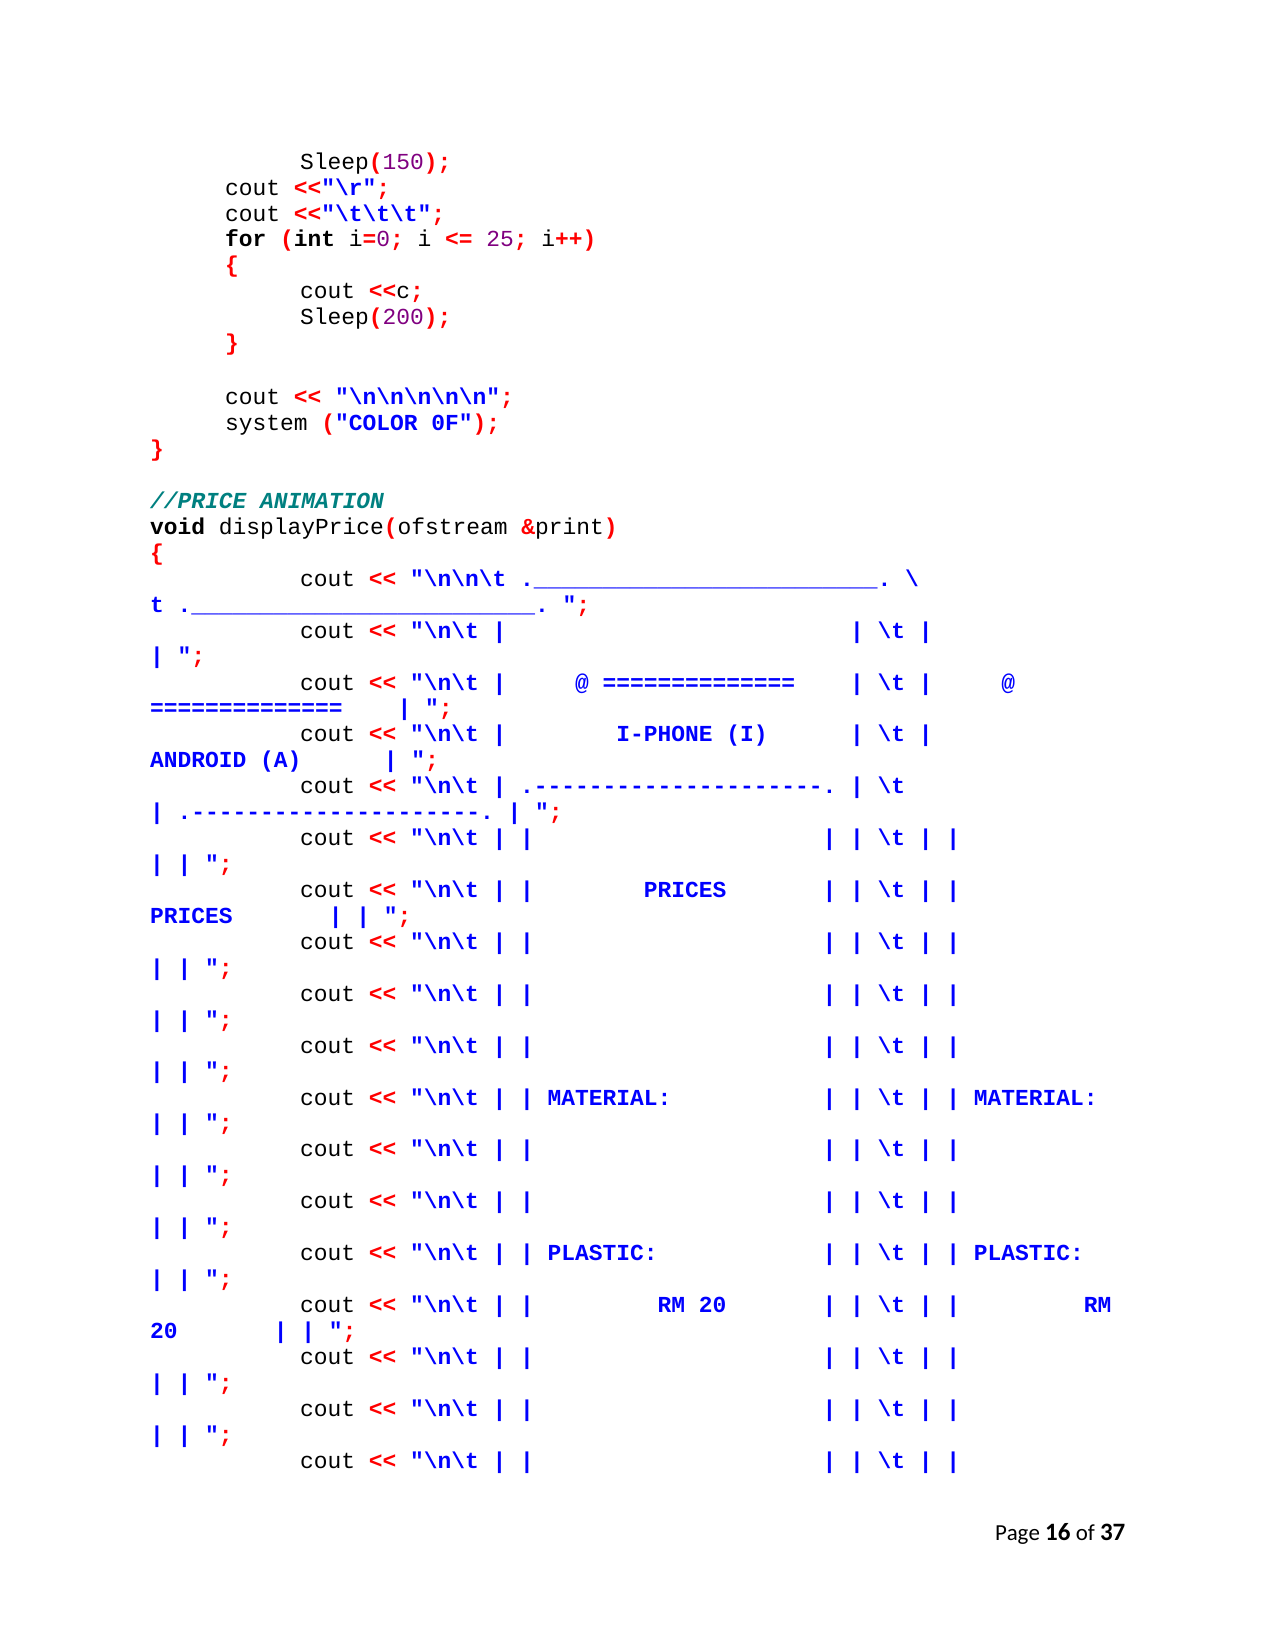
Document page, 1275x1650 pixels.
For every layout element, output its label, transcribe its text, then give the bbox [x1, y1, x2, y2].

text cout <<c; [150, 280, 1125, 306]
text cout <<"\r"; [150, 176, 1125, 202]
text cout << "\n\t | | PLASTIC: | | \t | | PLASTIC: | | "; [150, 1241, 1125, 1293]
text cout <<"\t\t\t"; [150, 202, 1125, 228]
text } [150, 332, 1125, 357]
text //PRICE ANIMATION [150, 489, 1125, 515]
text { [150, 254, 1125, 280]
text cout << "\n\t | | MATERIAL: | | \t | | MATERIAL: | | "; [150, 1086, 1125, 1138]
text cout << "\n\t | | | | \t | | | | "; [150, 1138, 1125, 1189]
text cout << "\n\t | | | | \t | | | | "; [150, 1034, 1125, 1086]
text cout << "\n\n\n\n\n"; [150, 386, 1125, 411]
text system ("COLOR 0F"); [150, 411, 1125, 437]
text cout << "\n\t | | | | \t | | | | "; [150, 826, 1125, 878]
text cout << "\n\t | | | | \t | | | | "; [150, 982, 1125, 1034]
text cout << "\n\t | @ ============== | \t | @ ============== | "; [150, 671, 1125, 723]
text Sleep(200); [150, 306, 1125, 332]
text Sleep(150); [150, 150, 1125, 176]
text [150, 1449, 1125, 1475]
text cout << "\n\t | | | | \t | | | | "; [150, 930, 1125, 982]
text cout << "\n\t | | \t | | "; [150, 619, 1125, 671]
text cout << "\n\t | | RM 20 | | \t | | RM 20 | | "; [150, 1293, 1125, 1345]
text cout << "\n\t | | | | \t | | | | "; [150, 1397, 1125, 1449]
text cout << "\n\t | I-PHONE (I) | \t | ANDROID (A) | "; [150, 723, 1125, 774]
text cout << "\n\n\t ._________________________. \t ._________________________. "; [150, 567, 1125, 619]
text cout << "\n\t | .---------------------. | \t | .---------------------. | "; [150, 774, 1125, 826]
text { [150, 541, 1125, 567]
text void displayPrice(ofstream &print) [150, 515, 1125, 541]
text cout << "\n\t | | | | \t | | | | "; [150, 1345, 1125, 1397]
text cout << "\n\t | | | | \t | | | | "; [150, 1189, 1125, 1241]
text cout << "\n\t | | PRICES | | \t | | PRICES | | "; [150, 878, 1125, 930]
text for (int i=0; i <= 25; i++) [150, 228, 1125, 254]
text } [150, 437, 1125, 463]
